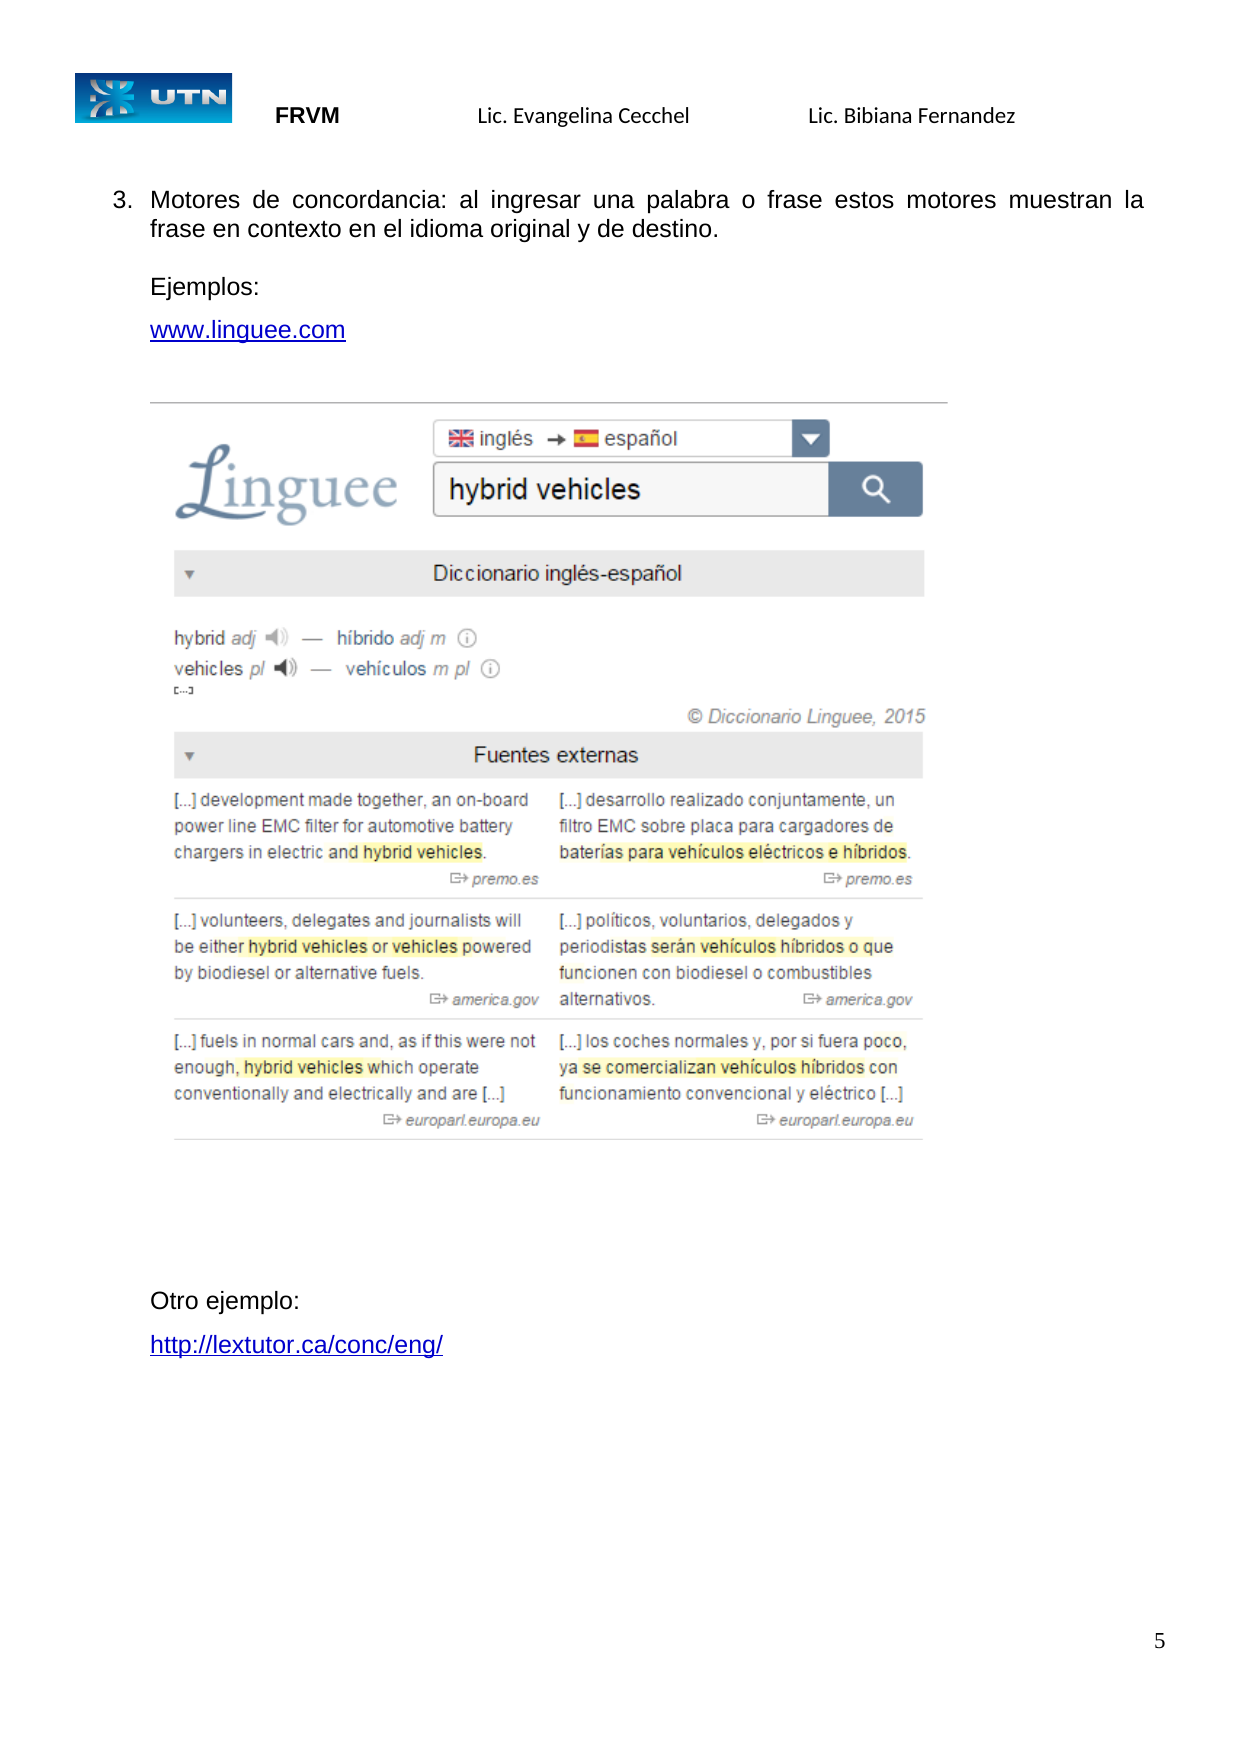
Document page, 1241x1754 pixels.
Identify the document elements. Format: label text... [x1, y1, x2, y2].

list Motores de concordancia: al ingresar una palabra o frase estos motores muestran la frase en contexto en el idioma original y de destino. [112, 184, 1146, 243]
text Otro ejemplo: [150, 1286, 1146, 1315]
text www.linguee.com [150, 315, 1146, 344]
picture [150, 402, 948, 1140]
text http://lextutor.ca/conc/eng/ [150, 1329, 1146, 1359]
text Ejemplos: [150, 271, 1146, 301]
picture [75, 73, 233, 117]
